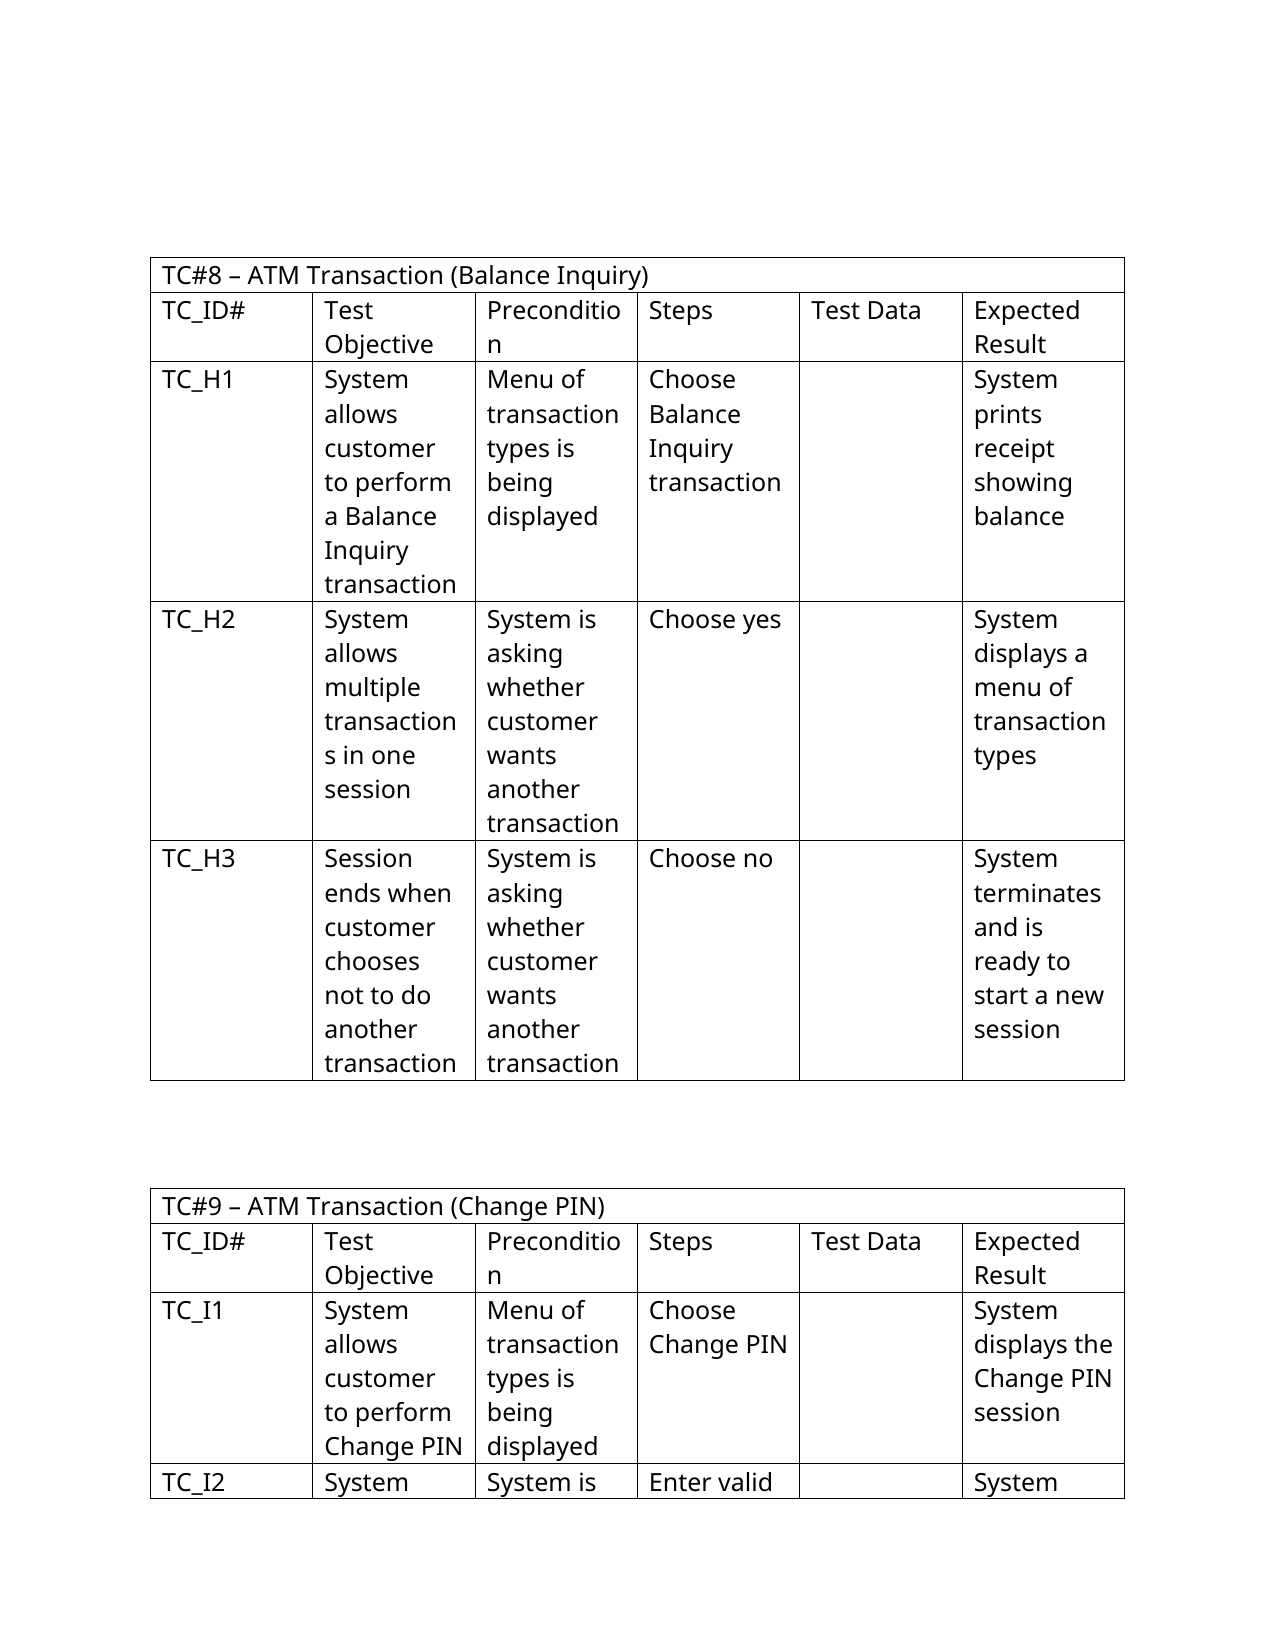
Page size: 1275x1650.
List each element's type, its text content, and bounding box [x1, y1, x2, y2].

table_cell TC_I2 [151, 1464, 312, 1498]
table_cell Expected Result [963, 293, 1124, 361]
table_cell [963, 1464, 1124, 1498]
table_cell Steps [638, 293, 799, 361]
table_cell System terminates and is ready to start a new session [963, 841, 1124, 1079]
table_cell Menu of transaction types is being displayed [476, 362, 637, 601]
table_cell Choose Change PIN [638, 1293, 799, 1463]
table_cell Enter valid new PIN [638, 1464, 799, 1498]
table_cell [800, 602, 962, 840]
table_cell System displays the Change PIN session [963, 1293, 1124, 1463]
table_cell System is asking whether customer wants another transaction [476, 602, 637, 840]
table_cell Steps [638, 1224, 799, 1292]
table_cell System allows multiple transactions in one session [313, 602, 475, 840]
table_cell Test Objective [313, 1224, 475, 1292]
table_cell Test Objective [313, 293, 475, 361]
table_cell System allows customer to perform a Balance Inquiry transaction [313, 362, 475, 601]
table_cell System displays a menu of transaction types [963, 602, 1124, 840]
table_cell TC_ID# [151, 1224, 312, 1292]
table_cell Session ends when customer chooses not to do another transaction [313, 841, 475, 1079]
table_cell TC_I1 [151, 1293, 312, 1463]
table_cell TC_H3 [151, 841, 312, 1079]
table_cell Test Data [800, 1224, 962, 1292]
table_header TC#9 – ATM Transaction (Change PIN) [151, 1189, 1124, 1223]
table_cell TC_H2 [151, 602, 312, 840]
table_cell System is asking whether customer wants another transaction [476, 841, 637, 1079]
table_cell Expected Result [963, 1224, 1124, 1292]
table_cell TC_H1 [151, 362, 312, 601]
table_cell System allows customer to perform Change PIN [313, 1293, 475, 1463]
table_cell Choose yes [638, 602, 799, 840]
table_cell Test Data [800, 293, 962, 361]
table_cell Precondition [476, 1224, 637, 1292]
table_cell TC_ID# [151, 293, 312, 361]
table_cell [476, 1464, 637, 1498]
table_cell System prints receipt showing balance [963, 362, 1124, 601]
table_cell Choose Balance Inquiry transaction [638, 362, 799, 601]
table_header TC#8 – ATM Transaction (Balance Inquiry) [151, 258, 1124, 292]
table_cell Precondition [476, 293, 637, 361]
table_cell [800, 1464, 962, 1498]
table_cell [313, 1464, 475, 1498]
table_cell [800, 362, 962, 601]
table_cell Menu of transaction types is being displayed [476, 1293, 637, 1463]
table_cell [800, 1293, 962, 1463]
table_cell [800, 841, 962, 1079]
table_cell Choose no [638, 841, 799, 1079]
